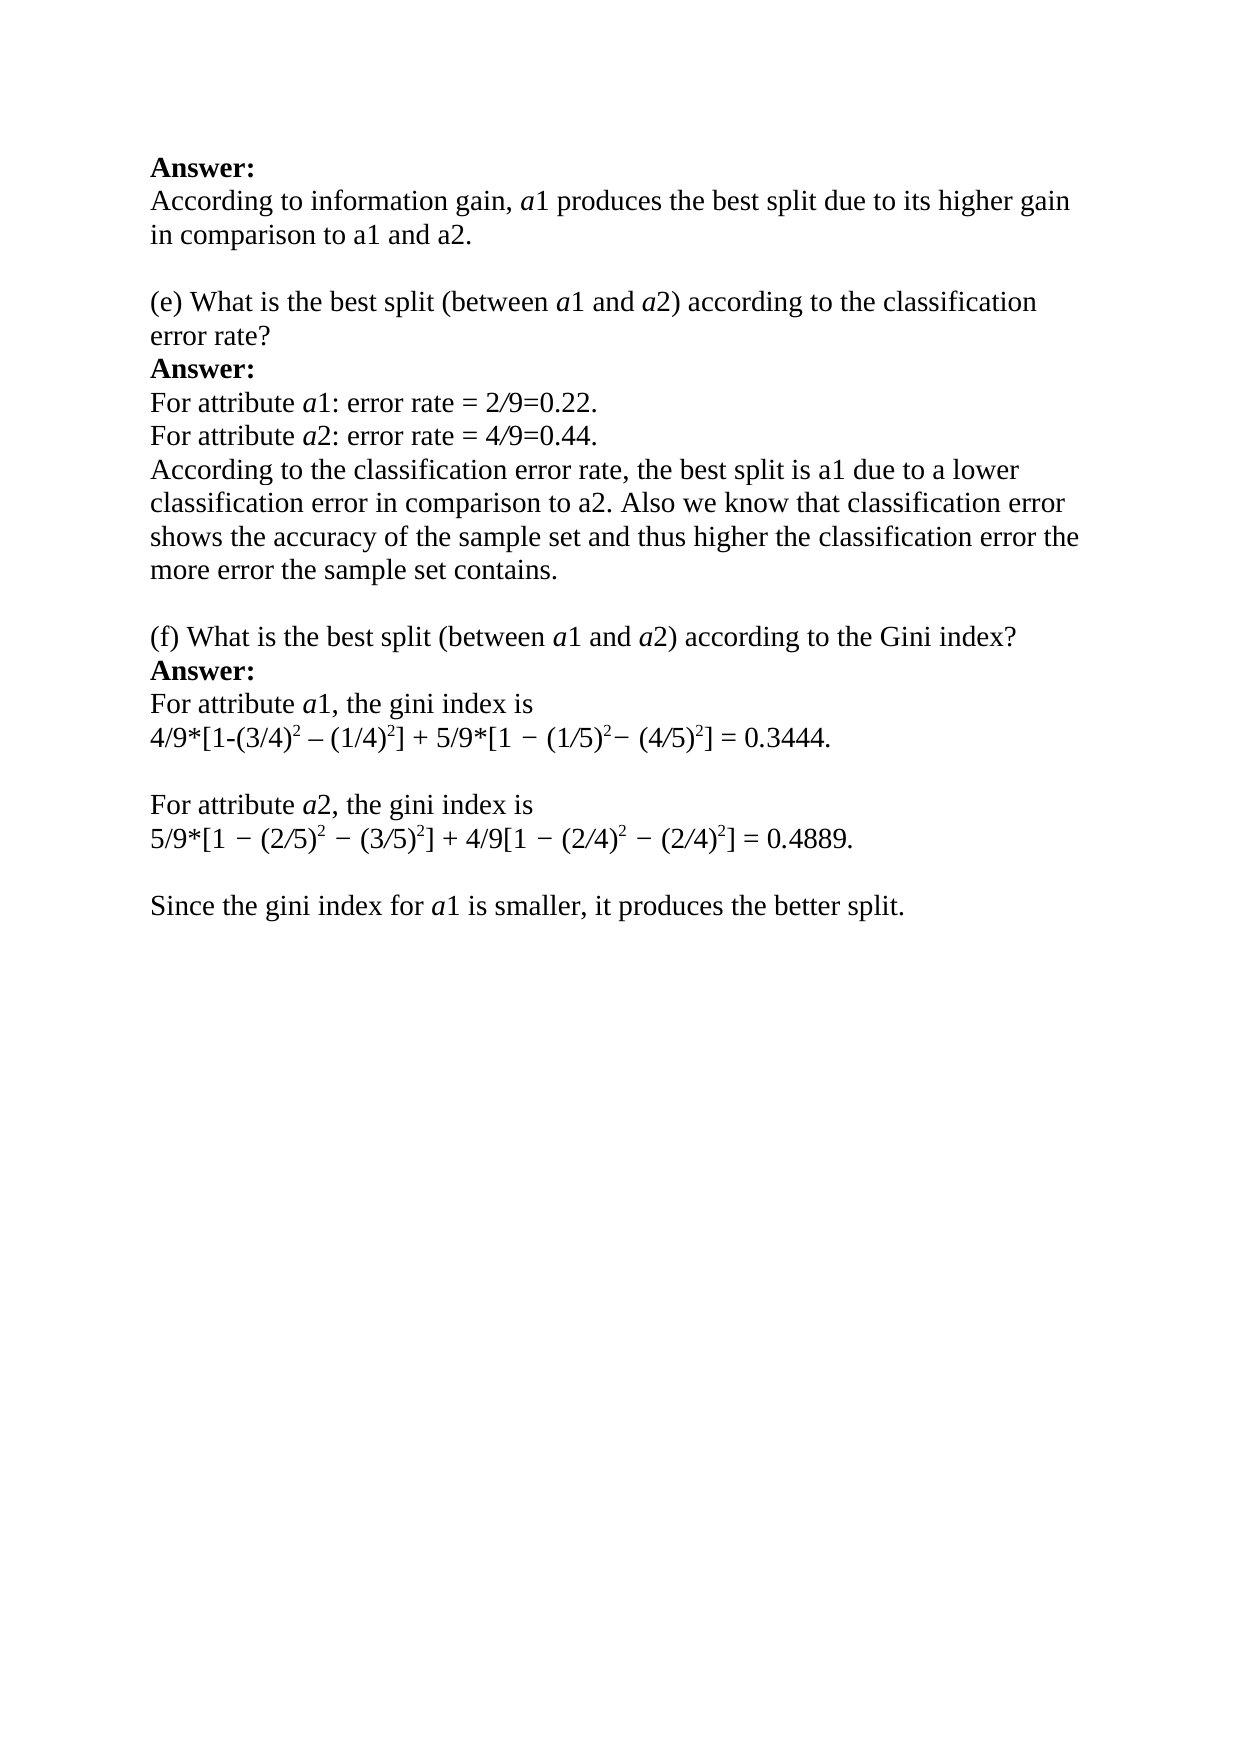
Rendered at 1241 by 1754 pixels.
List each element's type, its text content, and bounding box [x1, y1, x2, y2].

text (f) What is the best split (between a1 and a2) according to the Gini index? [150, 619, 1090, 653]
text For attribute a1: error rate = 2/9=0.22. [150, 385, 1090, 418]
text 5/9*[1 − (2/5)2 − (3/5)2] + 4/9[1 − (2/4)2 − (2/4)2] = 0.4889. [150, 821, 1090, 854]
text For attribute a1, the gini index is [150, 687, 1090, 720]
text Answer: [150, 150, 1090, 183]
text For attribute a2, the gini index is [150, 787, 1090, 821]
text Answer: [150, 653, 1090, 687]
text According to the classification error rate, the best split is a1 due to a lower classification error in comparison to a2. Also we know that classification error shows the accuracy of the sample set and thus higher the classification error the more error the sample set contains. [150, 452, 1090, 586]
text According to information gain, a1 produces the best split due to its higher gain in comparison to a1 and a2. [150, 183, 1090, 251]
text For attribute a2: error rate = 4/9=0.44. [150, 418, 1090, 452]
text 4/9*[1-(3/4)2 – (1/4)2] + 5/9*[1 − (1/5)2− (4/5)2] = 0.3444. [150, 720, 1090, 754]
text Since the gini index for a1 is smaller, it produces the better split. [150, 888, 1090, 921]
text (e) What is the best split (between a1 and a2) according to the classification error rate? [150, 284, 1090, 351]
text Answer: [150, 351, 1090, 385]
